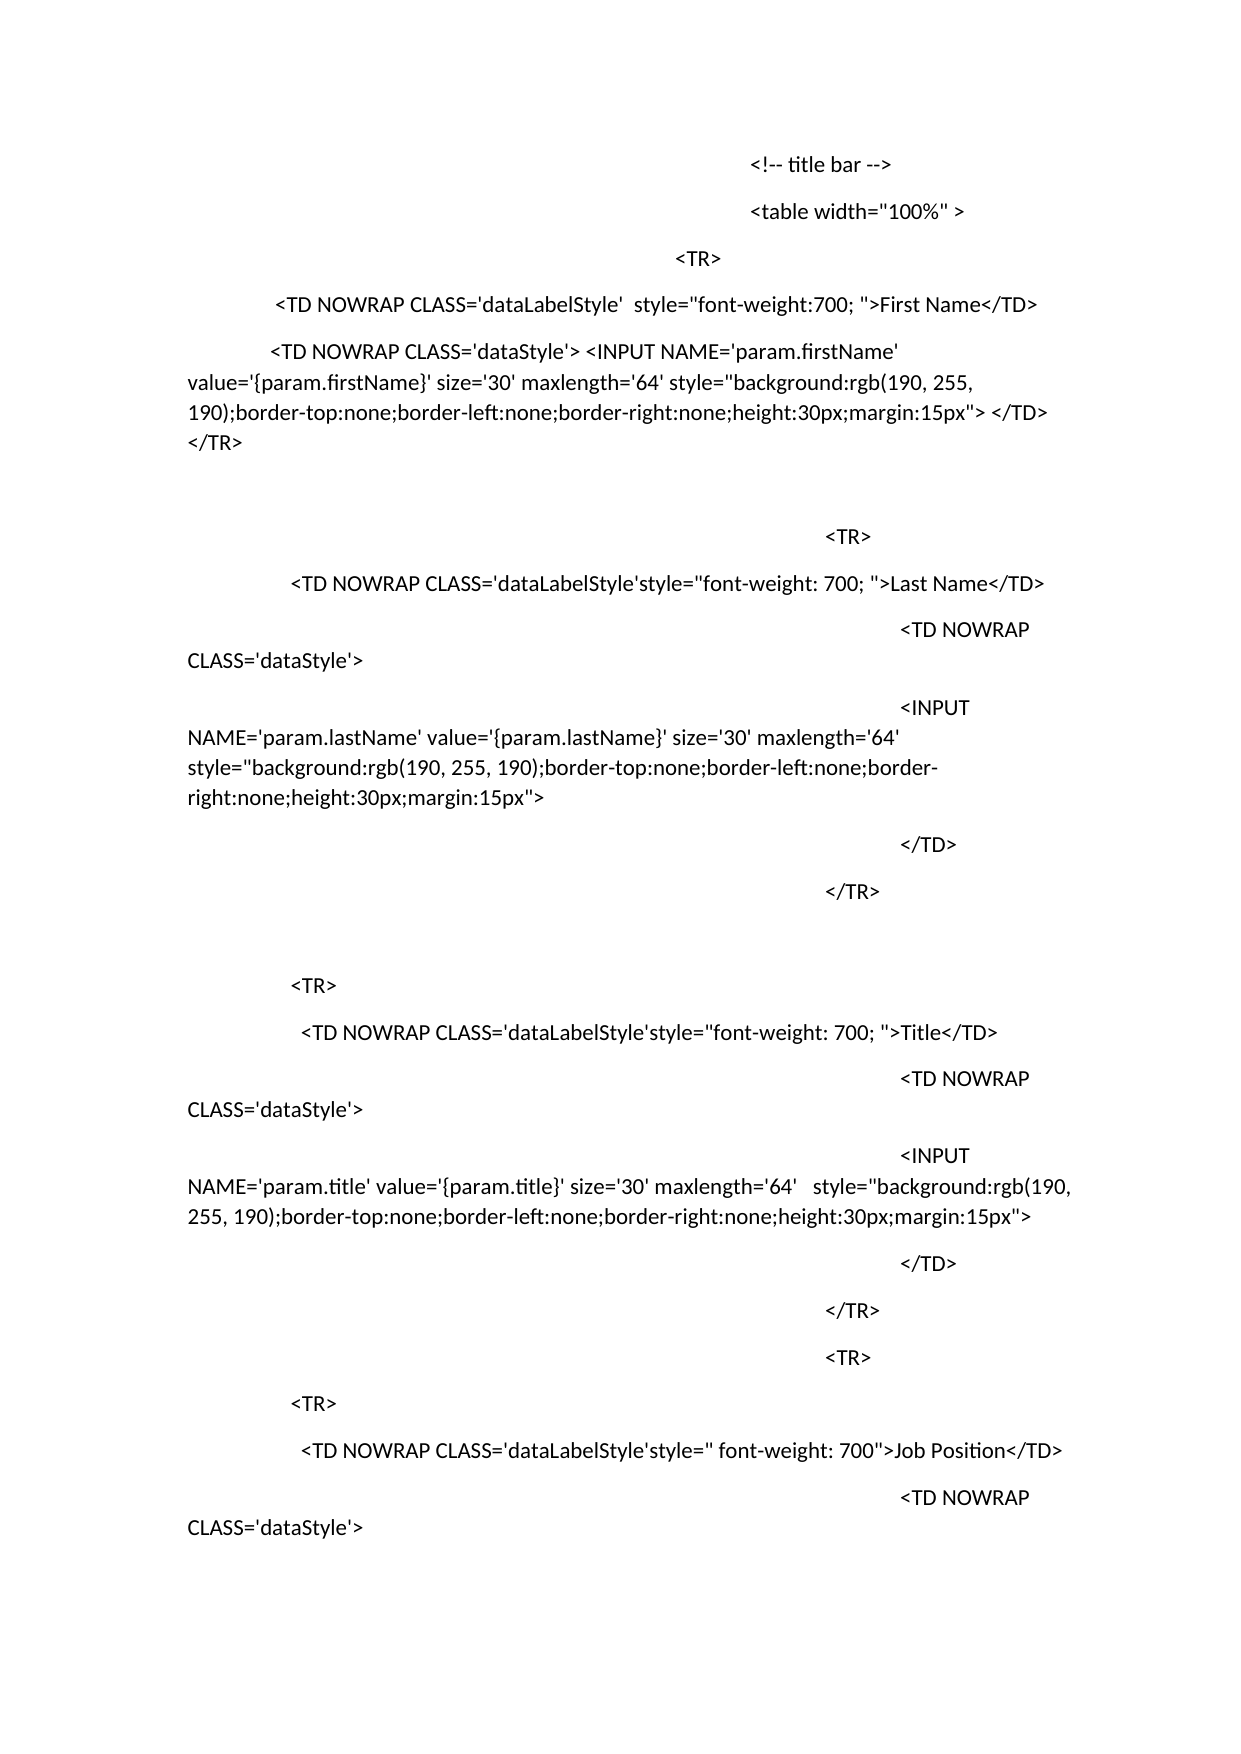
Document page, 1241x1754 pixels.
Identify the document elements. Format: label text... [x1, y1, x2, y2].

text <TR> [187, 522, 1090, 550]
text <TR> [187, 1389, 1090, 1418]
text <TD NOWRAP CLASS='dataStyle'> [187, 616, 1090, 674]
text </TR> [187, 877, 1090, 905]
text <TD NOWRAP CLASS='dataStyle'> [187, 1064, 1090, 1123]
text <TD NOWRAP CLASS='dataLabelStyle' style="font-weight:700; ">First Name</TD> [187, 291, 1090, 319]
text <TR> [187, 1343, 1090, 1371]
text <TR> [187, 244, 1090, 272]
text <INPUT NAME='param.lastName' value='{param.lastName}' size='30' maxlength='64' style="background:rgb(190, 255, 190);border-top:none;border-left:none;border-right:none;height:30px;margin:15px"> [187, 693, 1090, 811]
text <INPUT NAME='param.title' value='{param.title}' size='30' maxlength='64' style="background:rgb(190, 255, 190);border-top:none;border-left:none;border-right:none;height:30px;margin:15px"> [187, 1142, 1090, 1230]
text <!-- title bar --> [187, 150, 1090, 178]
text <TD NOWRAP CLASS='dataLabelStyle'style="font-weight: 700; ">Title</TD> [187, 1018, 1090, 1046]
text <TR> [187, 971, 1090, 999]
text <table width="100%" > [187, 197, 1090, 225]
text </TD> [187, 830, 1090, 858]
text </TR> [187, 1296, 1090, 1324]
text <TD NOWRAP CLASS='dataStyle'> [187, 1483, 1090, 1542]
text <TD NOWRAP CLASS='dataLabelStyle'style=" font-weight: 700">Job Position</TD> [187, 1436, 1090, 1464]
text <TD NOWRAP CLASS='dataLabelStyle'style="font-weight: 700; ">Last Name</TD> [187, 569, 1090, 597]
text <TD NOWRAP CLASS='dataStyle'> <INPUT NAME='param.firstName' value='{param.firstName}' size='30' maxlength='64' style="background:rgb(190, 255, 190);border-top:none;border-left:none;border-right:none;height:30px;margin:15px"> </TD> </TR> [187, 337, 1090, 456]
text </TD> [187, 1249, 1090, 1277]
